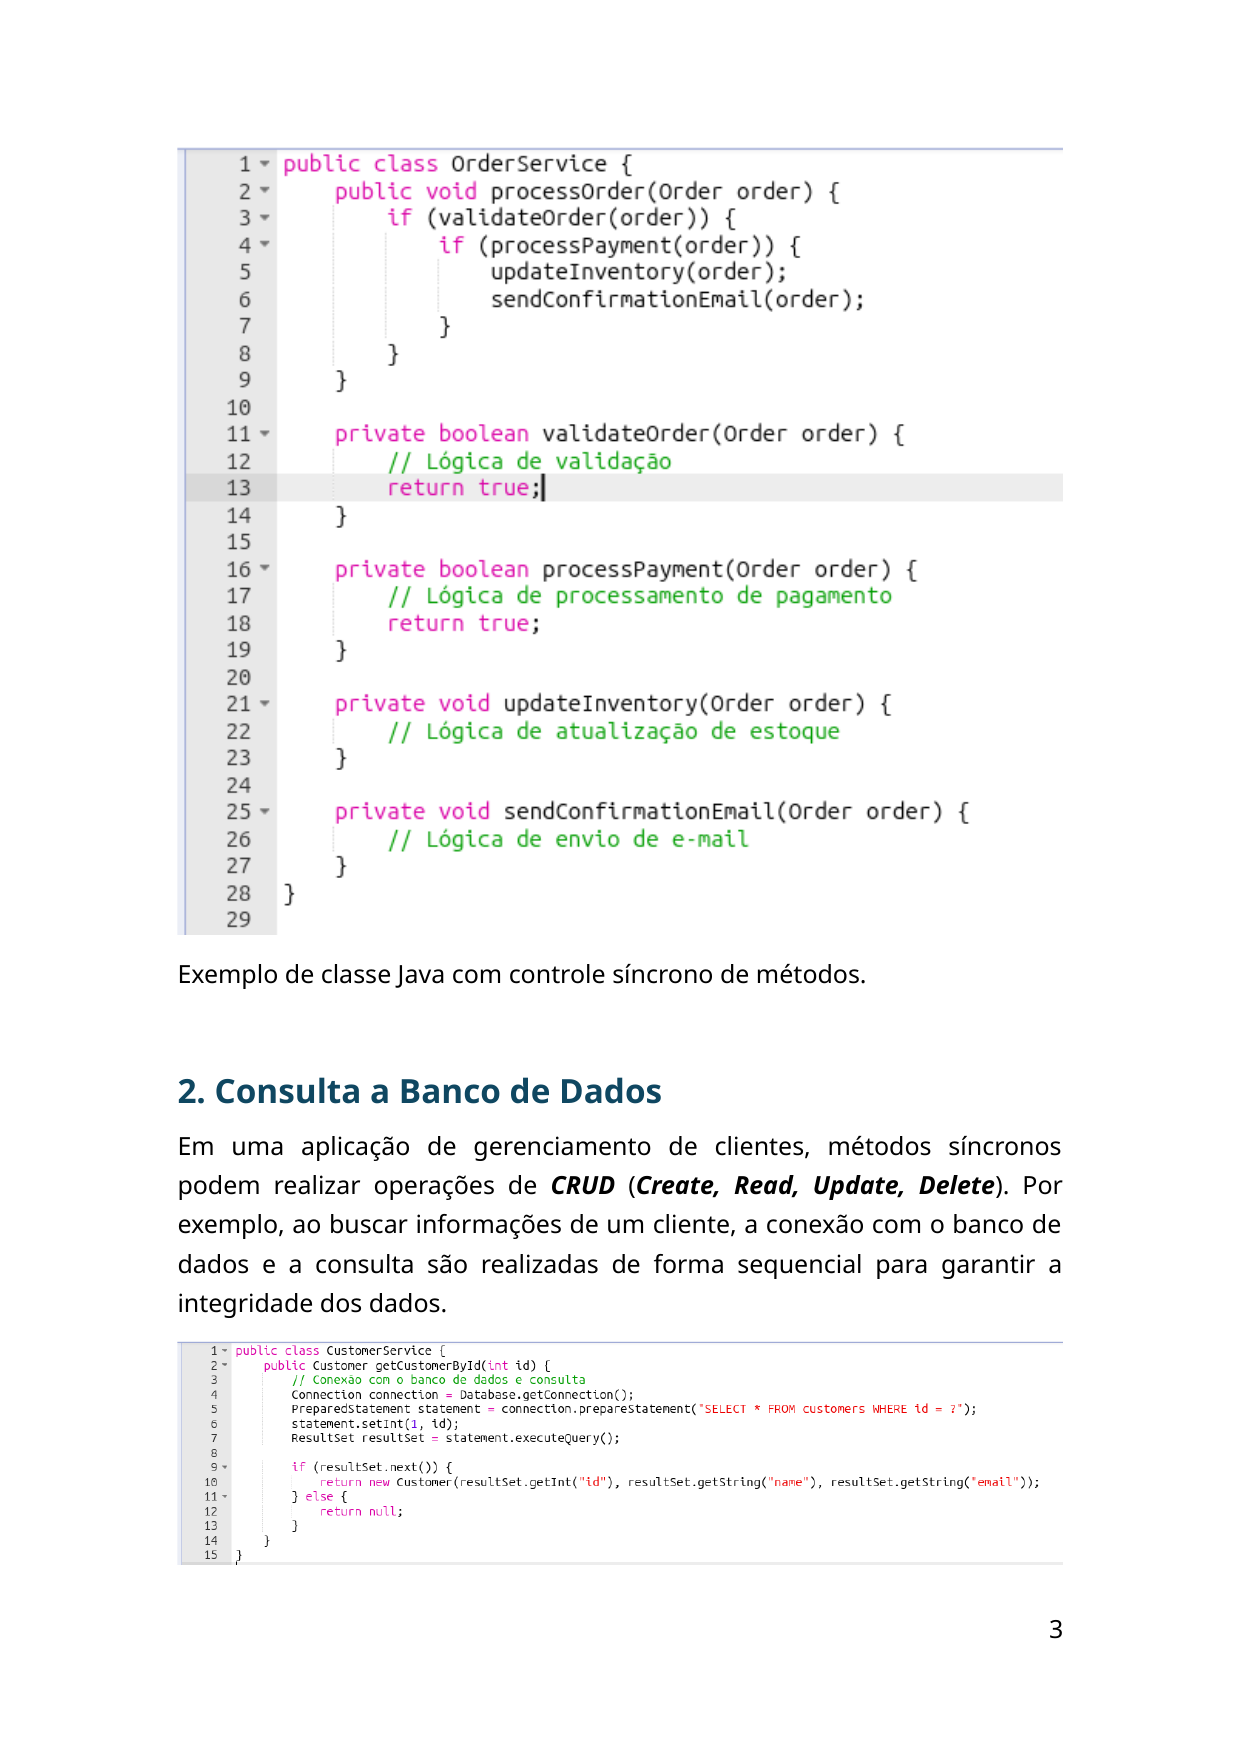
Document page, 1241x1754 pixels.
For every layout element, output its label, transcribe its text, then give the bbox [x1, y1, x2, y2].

picture [177, 1341, 1063, 1565]
picture [177, 147, 1063, 935]
subtitle 2. Consulta a Banco de Dados [177, 1068, 1063, 1114]
text Em uma aplicação de gerenciamento de clientes, métodos síncronos podem realizar operações de CRUD (Create, Read, Update, Delete). Por exemplo, ao buscar informações de um cliente, a conexão com o banco de dados e a consulta são realizadas de forma sequencial para garantir a integridade dos dados. [177, 1129, 1063, 1319]
text Exemplo de classe Java com controle síncrono de métodos. [177, 957, 1063, 991]
